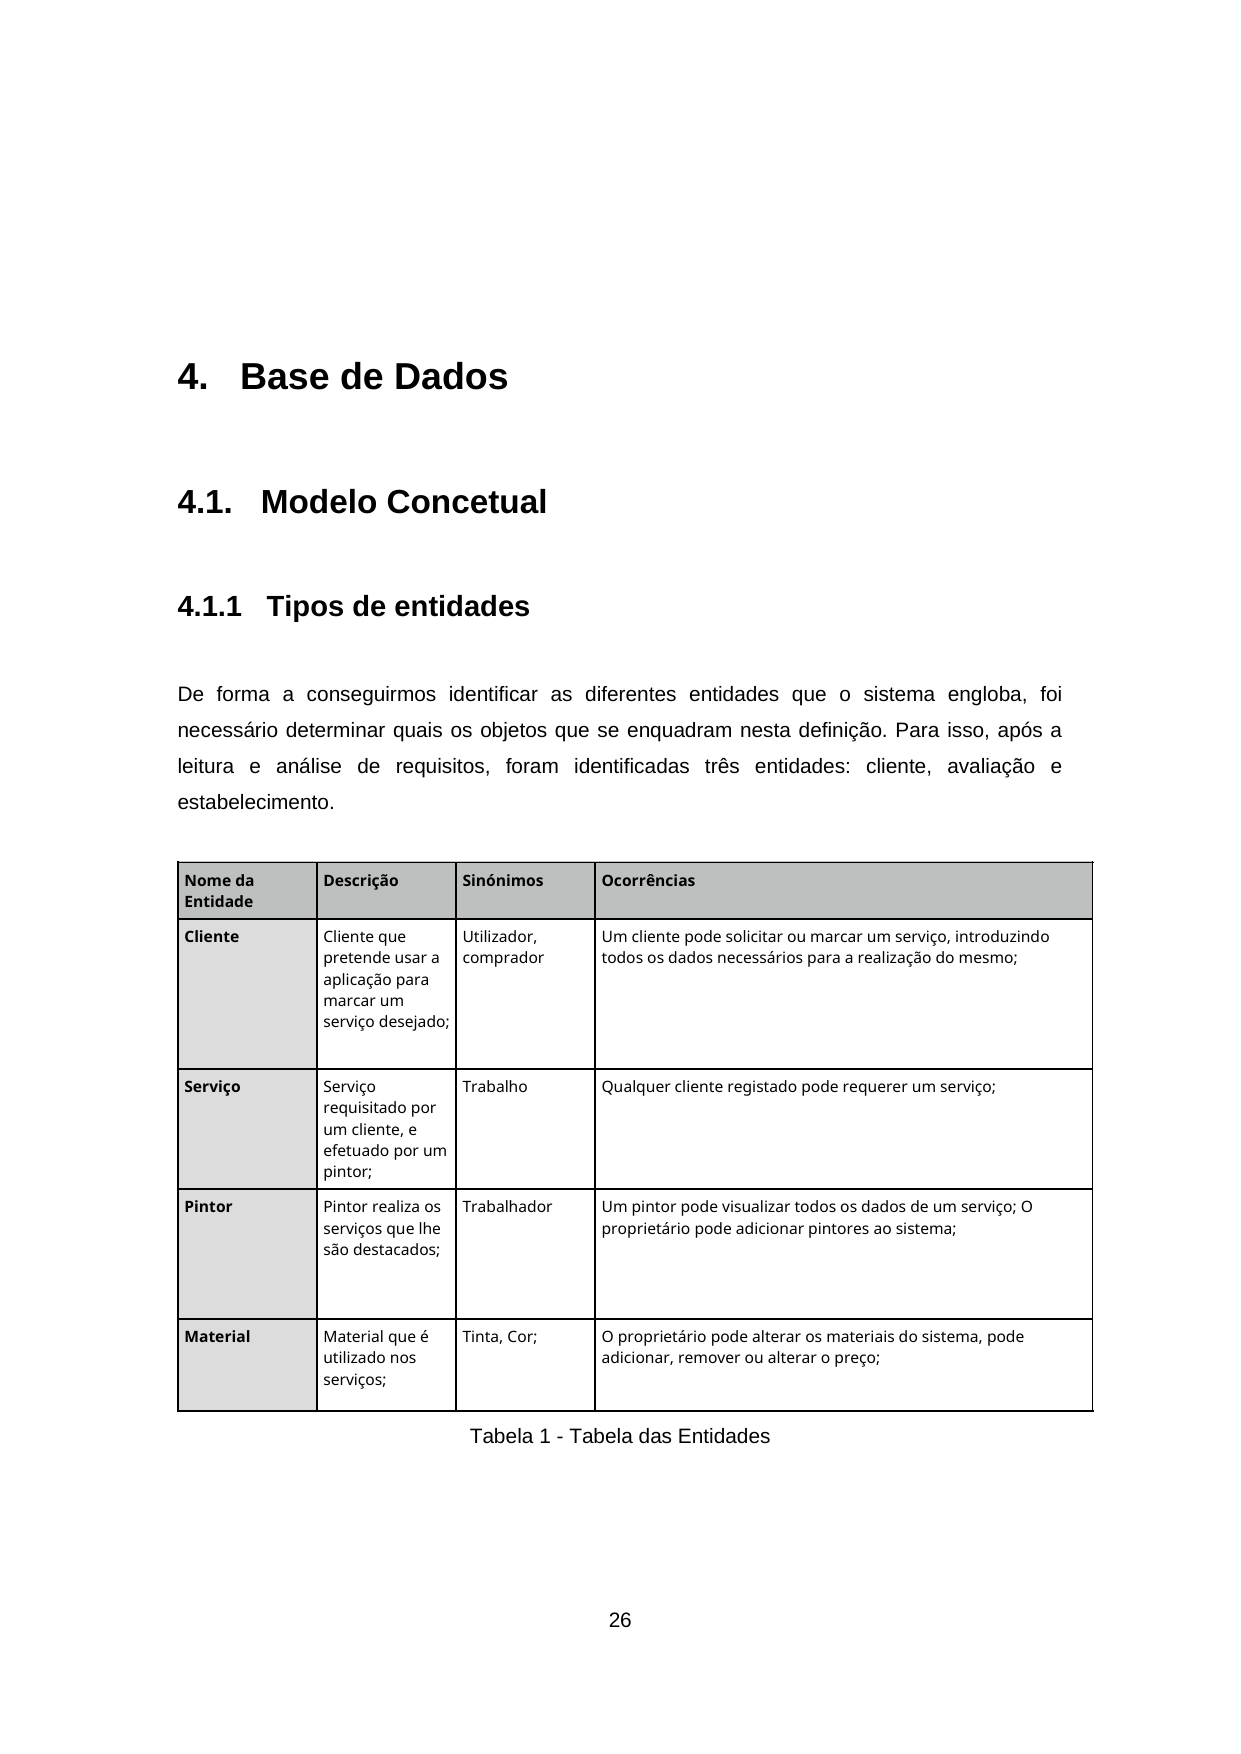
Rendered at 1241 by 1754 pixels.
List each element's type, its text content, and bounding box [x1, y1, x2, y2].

table_cell Serviço [179, 1070, 316, 1188]
table_header Nome da Entidade [179, 863, 316, 918]
table_cell Trabalhador [457, 1190, 594, 1318]
table_header Ocorrências [596, 863, 1092, 918]
table_cell Tinta, Cor; [457, 1320, 594, 1410]
list Base de Dados [177, 354, 1063, 398]
table_cell Serviço requisitado por um cliente, e efetuado por um pintor; [318, 1070, 455, 1188]
table_cell Material que é utilizado nos serviços; [318, 1320, 455, 1410]
table_cell Pintor realiza os serviços que lhe são destacados; [318, 1190, 455, 1318]
text Modelo Concetual [177, 482, 1063, 520]
table_header Descrição [318, 863, 455, 918]
text Tipos de entidades [177, 589, 1063, 623]
table_cell Cliente que pretende usar a aplicação para marcar um serviço desejado; [318, 920, 455, 1068]
table_cell Um cliente pode solicitar ou marcar um serviço, introduzindo todos os dados necessários para a realização do mesmo; [596, 920, 1092, 1068]
text Tabela 1 - Tabela das Entidades [177, 1424, 1063, 1448]
table_cell Qualquer cliente registado pode requerer um serviço; [596, 1070, 1092, 1188]
table_cell Material [179, 1320, 316, 1410]
table_cell O proprietário pode alterar os materiais do sistema, pode adicionar, remover ou alterar o preço; [596, 1320, 1092, 1410]
table_cell Utilizador, comprador [457, 920, 594, 1068]
table_cell Trabalho [457, 1070, 594, 1188]
table_cell Um pintor pode visualizar todos os dados de um serviço; O proprietário pode adicionar pintores ao sistema; [596, 1190, 1092, 1318]
table_cell Pintor [179, 1190, 316, 1318]
table_header Sinónimos [457, 863, 594, 918]
text De forma a conseguirmos identificar as diferentes entidades que o sistema engloba, foi necessário determinar quais os objetos que se enquadram nesta definição. Para isso, após a leitura e análise de requisitos, foram identificadas três entidades: cliente, avaliação e estabelecimento. [177, 682, 1063, 813]
table_cell Cliente [179, 920, 316, 1068]
